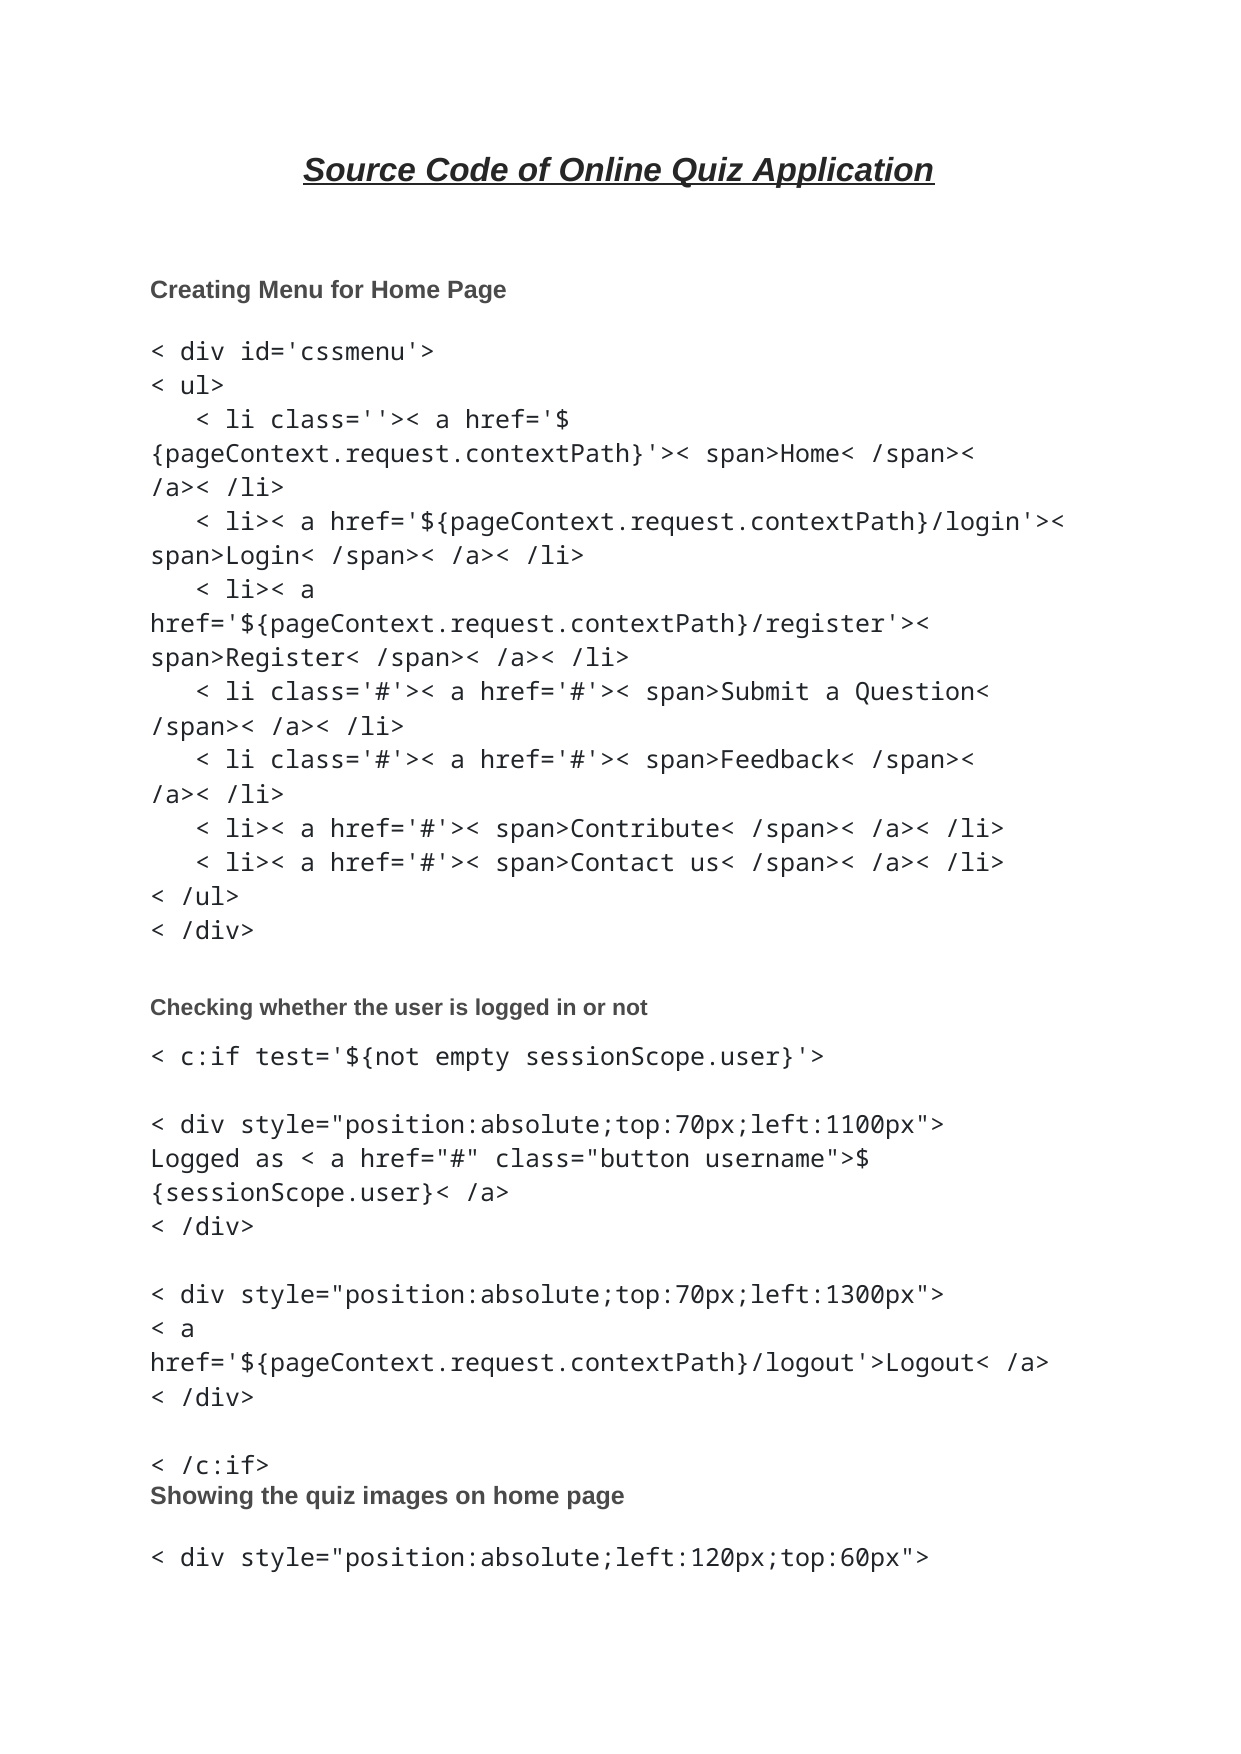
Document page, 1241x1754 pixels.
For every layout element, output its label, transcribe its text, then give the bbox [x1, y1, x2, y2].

text Source Code of Online Quiz Application [150, 150, 1090, 188]
text < div id='cssmenu'> [150, 333, 1090, 367]
text < li>< a href='#'>< span>Contribute< /span>< /a>< /li> [150, 810, 1090, 844]
text < div style="position:absolute;left:120px;top:60px"> [150, 1539, 1090, 1573]
text < /div> [150, 1209, 1090, 1243]
text < li class='#'>< a href='#'>< span>Submit a Question< /span>< /a>< /li> [150, 674, 1090, 742]
text < /c:if> [150, 1447, 1090, 1481]
text < li class='#'>< a href='#'>< span>Feedback< /span>< /a>< /li> [150, 742, 1090, 810]
text < li>< a href='#'>< span>Contact us< /span>< /a>< /li> [150, 844, 1090, 878]
text < li>< a href='${pageContext.request.contextPath}/login'>< span>Login< /span>< /a>< /li> [150, 504, 1090, 572]
text < c:if test='${not empty sessionScope.user}'> [150, 1038, 1090, 1073]
text < /div> [150, 1379, 1090, 1413]
text < /ul> [150, 878, 1090, 912]
text < li>< a href='${pageContext.request.contextPath}/register'>< span>Register< /span>< /a>< /li> [150, 572, 1090, 674]
text < div style="position:absolute;top:70px;left:1100px"> [150, 1107, 1090, 1141]
text < div style="position:absolute;top:70px;left:1300px"> [150, 1277, 1090, 1311]
text Logged as < a href="#" class="button username">${sessionScope.user}< /a> [150, 1141, 1090, 1209]
text Checking whether the user is logged in or not [150, 993, 1090, 1020]
text < ul> [150, 367, 1090, 402]
text < a href='${pageContext.request.contextPath}/logout'>Logout< /a> [150, 1311, 1090, 1379]
text < /div> [150, 912, 1090, 947]
text Showing the quiz images on home page [150, 1481, 1090, 1510]
text < li class=''>< a href='${pageContext.request.contextPath}'>< span>Home< /span>< /a>< /li> [150, 402, 1090, 504]
text Creating Menu for Home Page [150, 276, 1090, 304]
